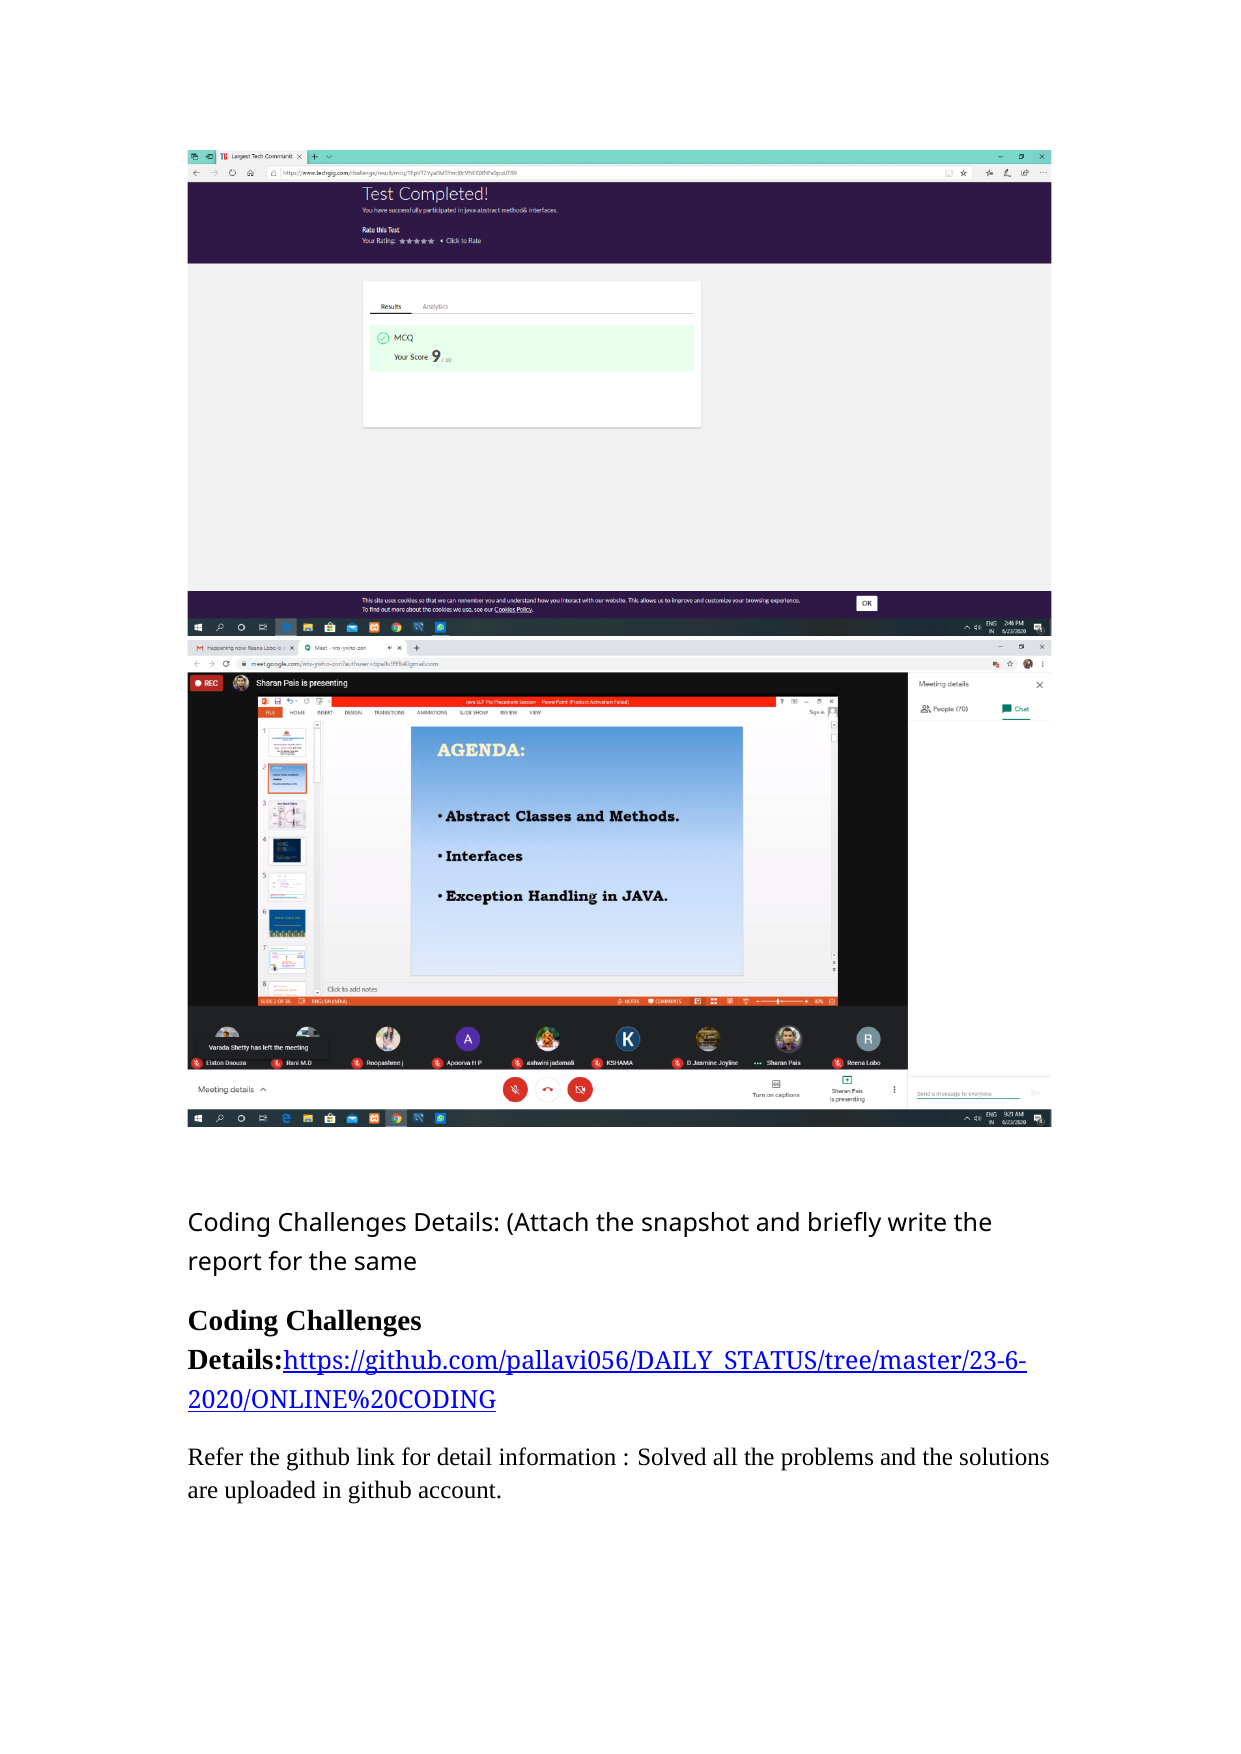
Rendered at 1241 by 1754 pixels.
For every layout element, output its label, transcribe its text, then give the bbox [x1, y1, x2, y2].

list Coding Challenges Details:https://github.com/pallavi056/DAILY_STATUS/tree/master/23-6-2020/ONLINE%20CODING [187, 1303, 1053, 1416]
picture [187, 640, 1052, 1127]
text Coding Challenges Details: (Attach the snapshot and briefly write the report for the same [187, 1204, 1053, 1277]
picture [187, 150, 1052, 636]
text Refer the github link for detail information : Solved all the problems and the solutions are uploaded in github account. [187, 1442, 1053, 1503]
